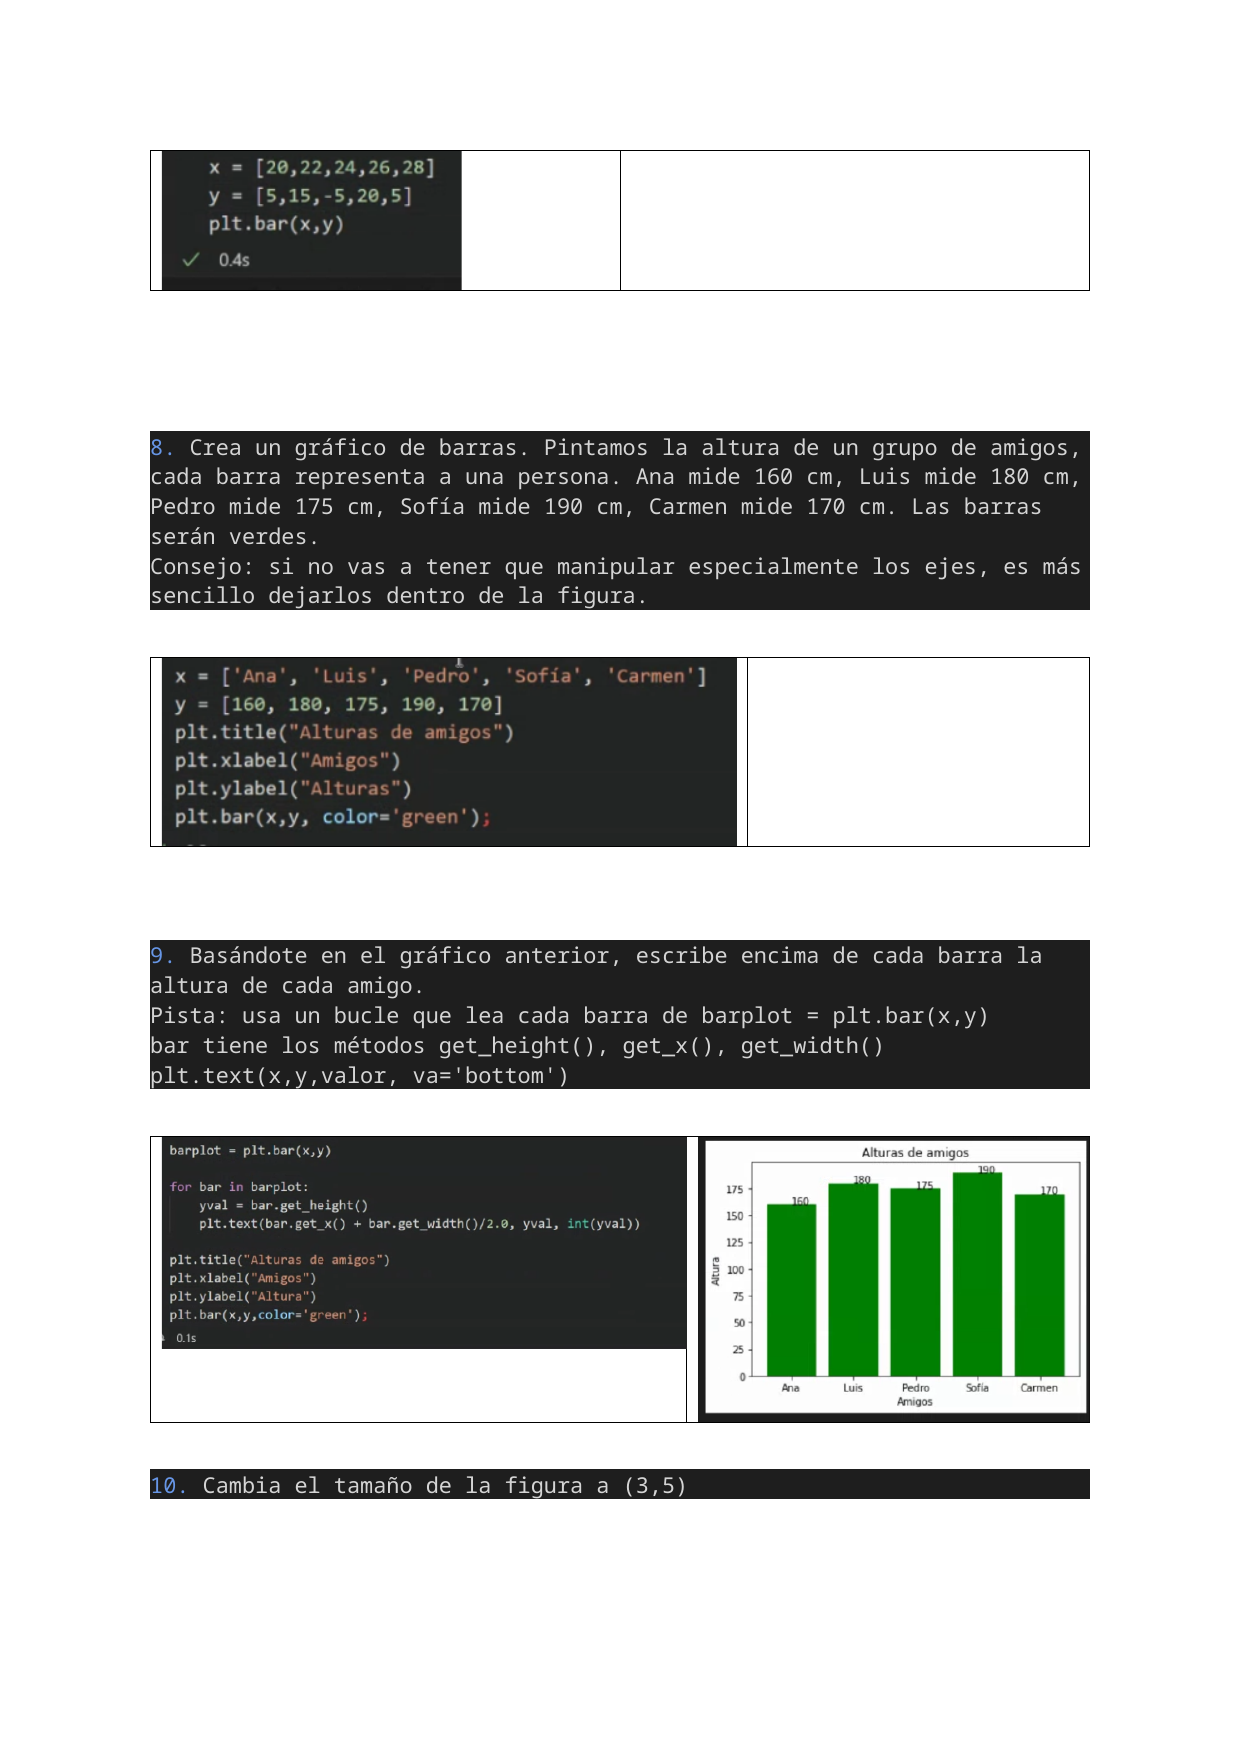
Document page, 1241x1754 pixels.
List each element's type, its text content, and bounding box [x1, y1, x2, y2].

picture [161, 658, 737, 846]
table_header [151, 1137, 686, 1422]
text 10. Cambia el tamaño de la figura a (3,5) [150, 1469, 1090, 1499]
table_header [151, 151, 161, 290]
text Consejo: si no vas a tener que manipular especialmente los ejes, es más sencillo dejarlos dentro de la figura. [150, 551, 1090, 610]
text Pista: usa un bucle que lea cada barra de barplot = plt.bar(x,y) [150, 1000, 1090, 1030]
text 9. Basándote en el gráfico anterior, escribe encima de cada barra la altura de cada amigo. [150, 940, 1090, 1000]
table_header [151, 658, 161, 846]
picture [161, 1137, 687, 1349]
text 8. Crea un gráfico de barras. Pintamos la altura de un grupo de amigos, cada barra representa a una persona. Ana mide 160 cm, Luis mide 180 cm, Pedro mide 175 cm, Sofía mide 190 cm, Carmen mide 170 cm. Las barras serán verdes. [150, 431, 1090, 551]
picture [698, 1137, 1090, 1422]
table_header [737, 658, 747, 846]
text bar tiene los métodos get_height(), get_x(), get_width() [150, 1030, 1090, 1059]
table_header [748, 658, 1089, 846]
table_header [621, 151, 1089, 290]
text plt.text(x,y,valor, va='bottom') [150, 1059, 1090, 1089]
table_header [462, 151, 620, 290]
table_header [687, 1137, 698, 1422]
picture [161, 151, 462, 290]
